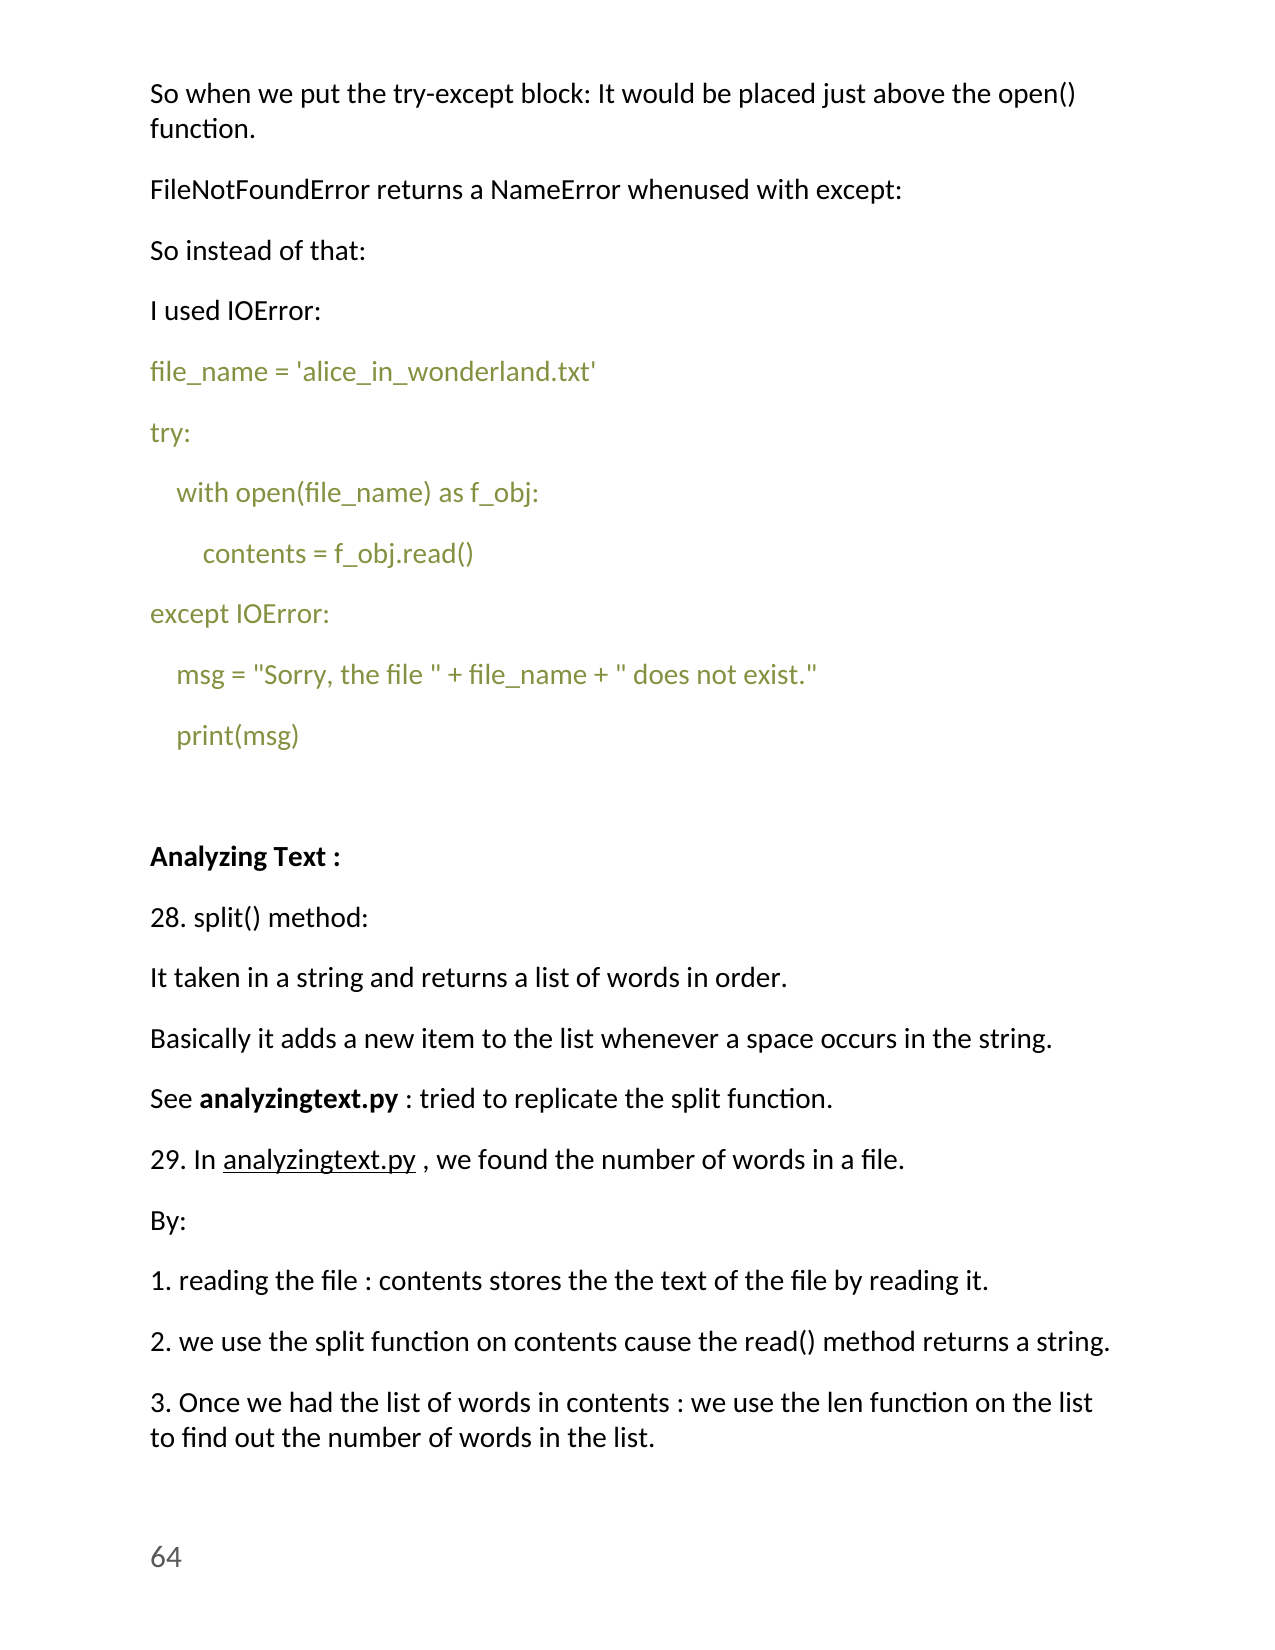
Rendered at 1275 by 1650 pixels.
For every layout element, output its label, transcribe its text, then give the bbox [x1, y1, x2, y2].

text file_name = 'alice_in_wonderland.txt' [150, 353, 1125, 389]
text Basically it adds a new item to the list whenever a space occurs in the string. [150, 1020, 1125, 1056]
text I used IOError: [150, 292, 1125, 328]
text 1. reading the file : contents stores the the text of the file by reading it. [150, 1262, 1125, 1298]
text Analyzing Text : [150, 838, 1125, 874]
text 3. Once we had the list of words in contents : we use the len function on the list to find out the number of words in the list. [150, 1384, 1125, 1455]
text See analyzingtext.py : tried to replicate the split function. [150, 1081, 1125, 1116]
text 29. In analyzingtext.py , we found the number of words in a file. [150, 1141, 1125, 1177]
text So when we put the try-except block: It would be placed just above the open() function. [150, 75, 1125, 146]
text 28. split() method: [150, 899, 1125, 934]
text FileNotFoundError returns a NameError whenused with except: [150, 171, 1125, 207]
text By: [150, 1202, 1125, 1237]
text It taken in a string and returns a list of words in order. [150, 959, 1125, 995]
text So instead of that: [150, 232, 1125, 267]
text print(msg) [150, 717, 1125, 752]
text try: [150, 414, 1125, 449]
text contents = f_obj.read() [150, 535, 1125, 571]
text with open(file_name) as f_obj: [150, 474, 1125, 510]
text msg = "Sorry, the file " + file_name + " does not exist." [150, 656, 1125, 692]
text 2. we use the split function on contents cause the read() method returns a string. [150, 1323, 1125, 1359]
text except IOError: [150, 596, 1125, 631]
